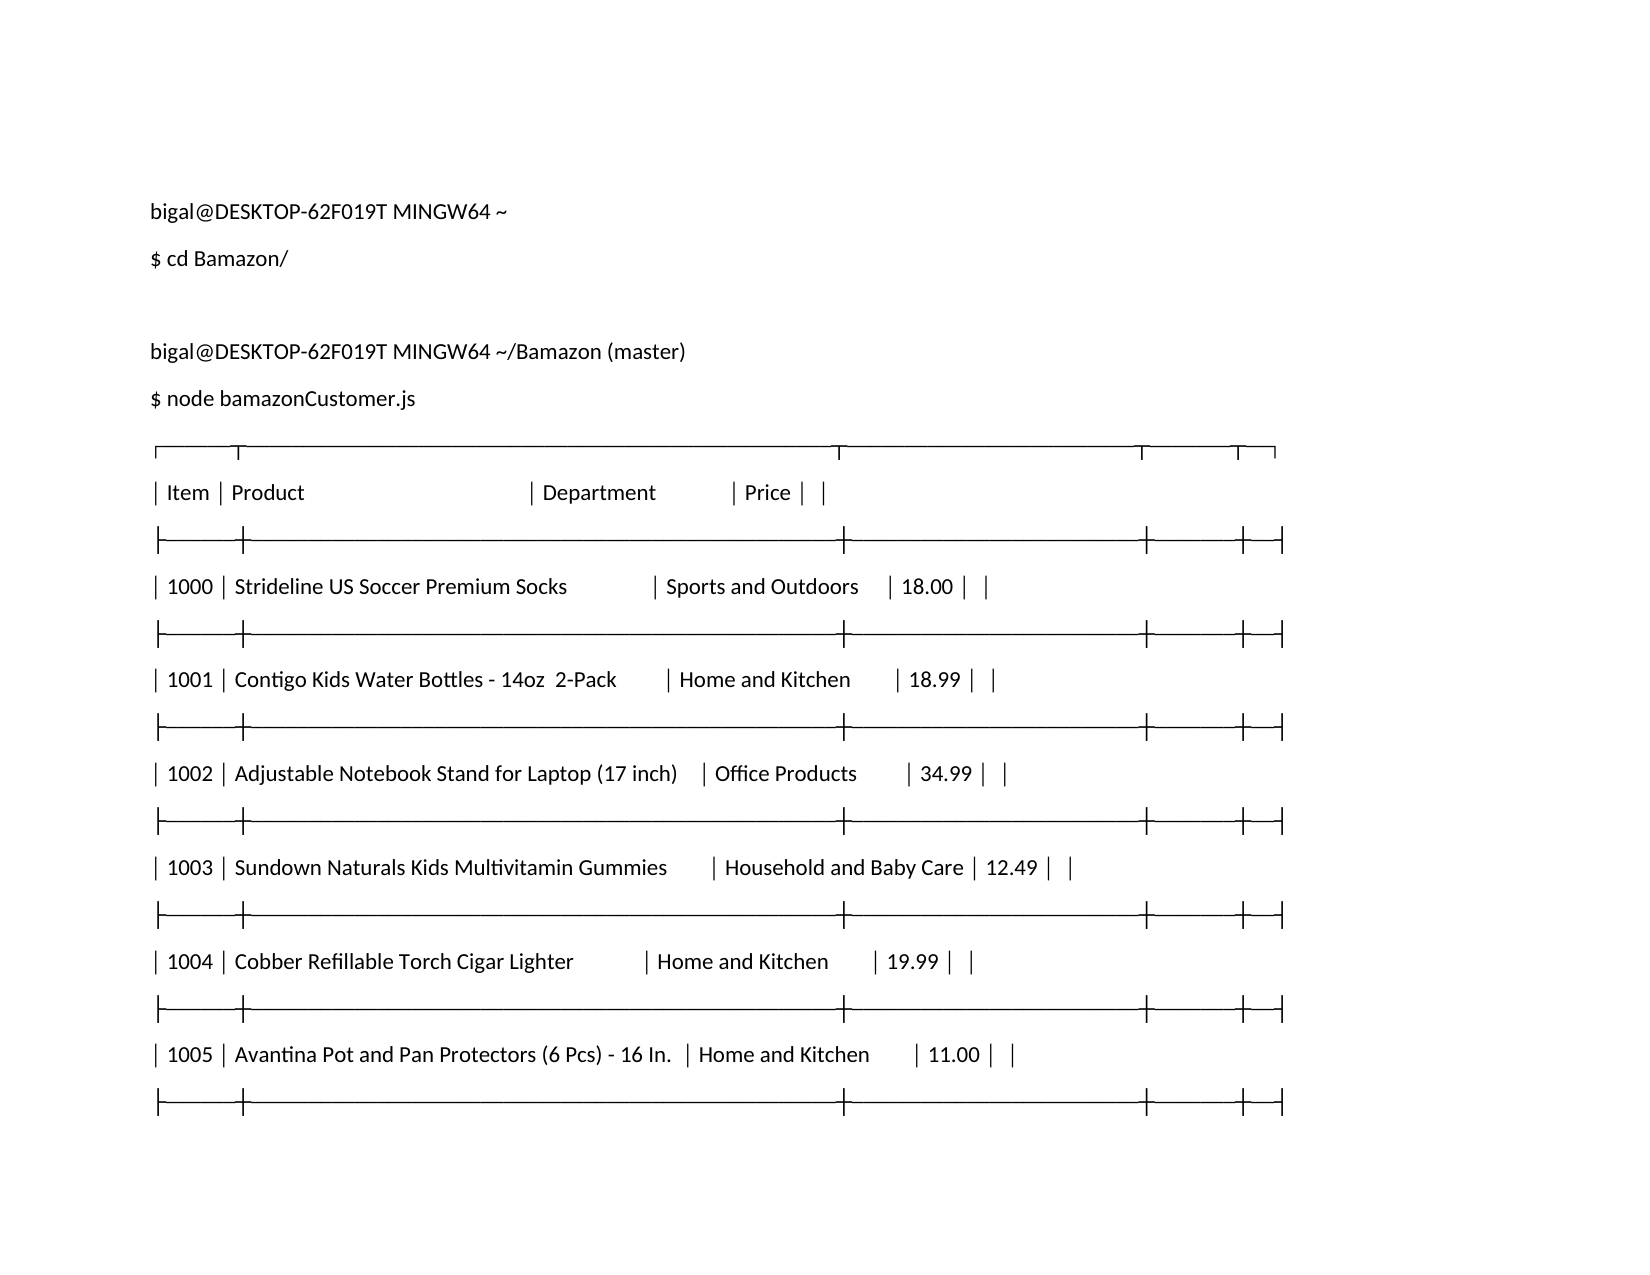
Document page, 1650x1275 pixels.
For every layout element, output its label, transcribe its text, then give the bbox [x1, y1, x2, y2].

text ├──────┼───────────────────────────────────────────────────┼─────────────────────────┼───────┼──┤ [150, 619, 1500, 647]
text │ Item │ Product │ Department │ Price │ │ [150, 478, 1500, 506]
text │ 1004 │ Cobber Refillable Torch Cigar Lighter │ Home and Kitchen │ 19.99 │ │ [150, 947, 1500, 975]
text $ cd Bamazon/ [150, 244, 1500, 272]
text │ 1000 │ Strideline US Soccer Premium Socks │ Sports and Outdoors │ 18.00 │ │ [150, 572, 1500, 600]
text │ 1003 │ Sundown Naturals Kids Multivitamin Gummies │ Household and Baby Care │ 12.49 │ │ [150, 853, 1500, 881]
text │ 1005 │ Avantina Pot and Pan Protectors (6 Pcs) - 16 In. │ Home and Kitchen │ 11.00 │ │ [150, 1041, 1500, 1069]
text $ node bamazonCustomer.js [150, 384, 1500, 412]
text │ 1001 │ Contigo Kids Water Bottles - 14oz 2-Pack │ Home and Kitchen │ 18.99 │ │ [150, 666, 1500, 694]
text bigal@DESKTOP-62F019T MINGW64 ~/Bamazon (master) [150, 337, 1500, 366]
text │ 1002 │ Adjustable Notebook Stand for Laptop (17 inch) │ Office Products │ 34.99 │ │ [150, 759, 1500, 787]
text ├──────┼───────────────────────────────────────────────────┼─────────────────────────┼───────┼──┤ [150, 994, 1500, 1022]
text ├──────┼───────────────────────────────────────────────────┼─────────────────────────┼───────┼──┤ [150, 900, 1500, 928]
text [150, 1087, 1500, 1116]
text ┌──────┬───────────────────────────────────────────────────┬─────────────────────────┬───────┬──┐ [150, 431, 1500, 459]
text ├──────┼───────────────────────────────────────────────────┼─────────────────────────┼───────┼──┤ [150, 712, 1500, 741]
text bigal@DESKTOP-62F019T MINGW64 ~ [150, 197, 1500, 225]
text ├──────┼───────────────────────────────────────────────────┼─────────────────────────┼───────┼──┤ [150, 525, 1500, 553]
text ├──────┼───────────────────────────────────────────────────┼─────────────────────────┼───────┼──┤ [150, 806, 1500, 834]
